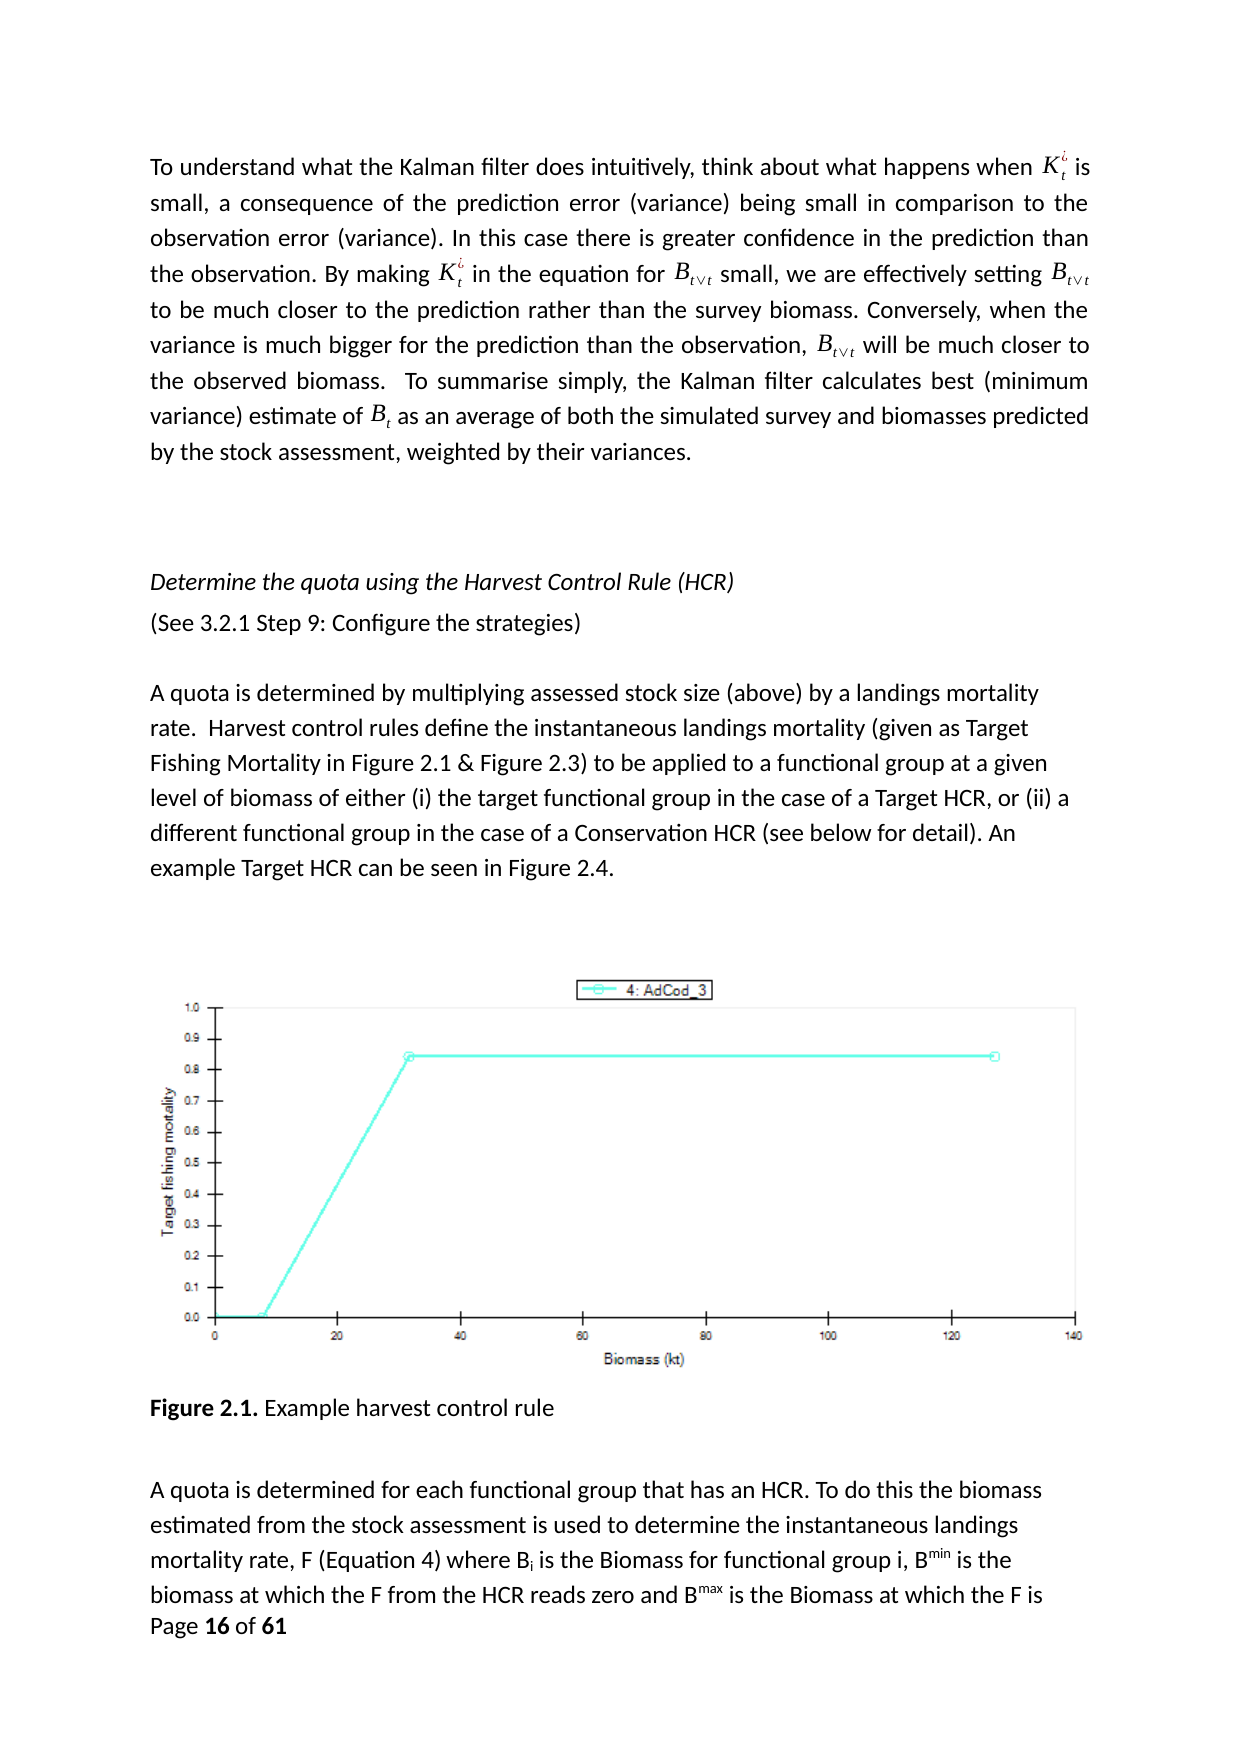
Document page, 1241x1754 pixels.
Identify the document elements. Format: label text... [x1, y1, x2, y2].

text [150, 1474, 1090, 1610]
subtitle Determine the quota using the Harvest Control Rule (HCR) [150, 566, 1090, 596]
text (See 3.2.1 Step 9: Configure the strategies) [150, 607, 1090, 638]
text To understand what the Kalman filter does intuitively, think about what happens when is small, a consequence of the prediction error (variance) being small in comparison to the observation error (variance). In this case there is greater confidence in the prediction than the observation. By making in the equation for small, we are effectively setting to be much closer to the prediction rather than the survey biomass. Conversely, when the variance is much bigger for the prediction than the observation, will be much closer to the observed biomass. To summarise simply, the Kalman filter calculates best (minimum variance) estimate of as an average of both the simulated survey and biomasses predicted by the stock assessment, weighted by their variances. [150, 150, 1090, 466]
picture [150, 966, 1098, 1375]
